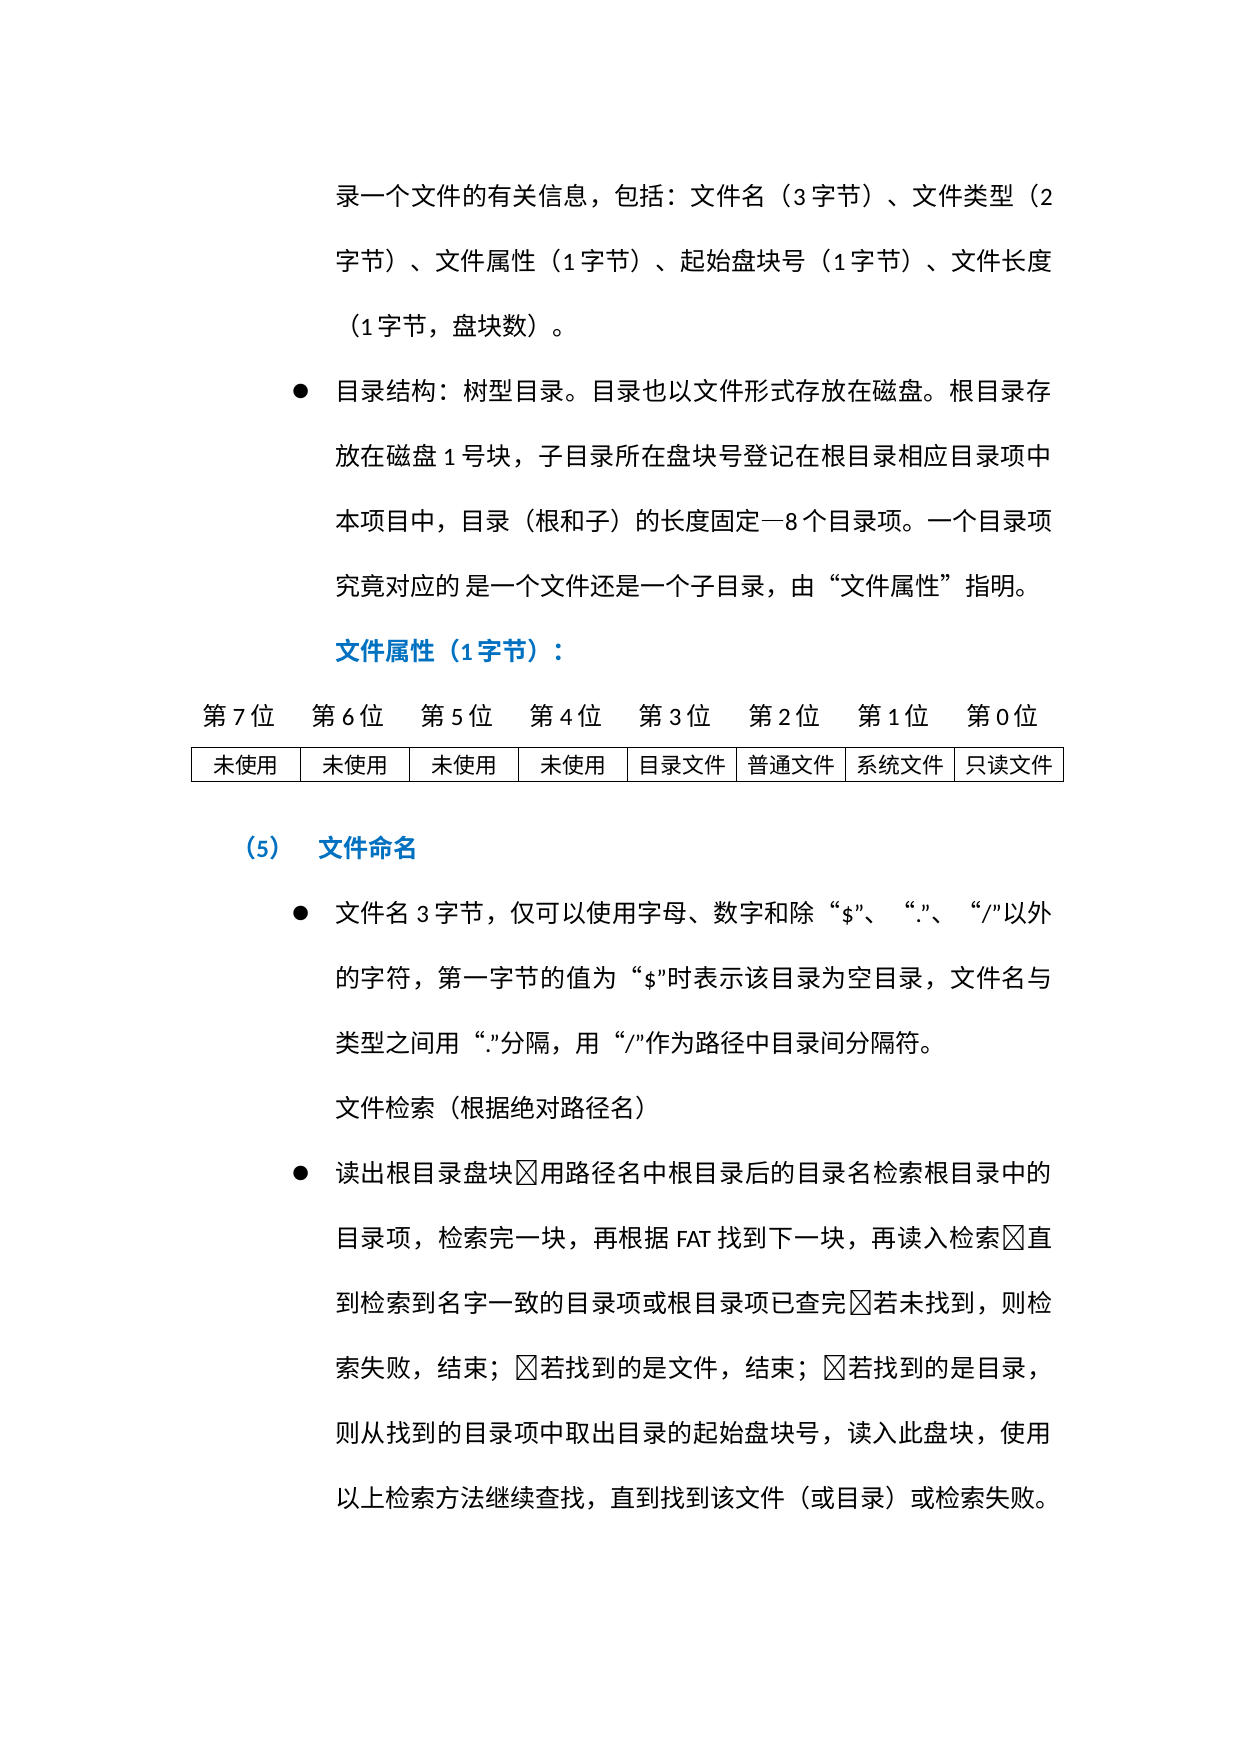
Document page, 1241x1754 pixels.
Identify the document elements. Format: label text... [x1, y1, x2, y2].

table_header 第7位 [191, 682, 300, 747]
list 目录结构：树型目录。目录也以文件形式存放在磁盘。根目录存放在磁盘1号块，子目录所在盘块号登记在根目录相应目录项中。本项目中，目录（根和子）的长度固定—8个目录项。一个目录项究竟对应的 是一个文件还是一个子目录，由“文件属性”指明。 [291, 357, 1053, 617]
list 文件命名 [231, 814, 1053, 879]
table_header 第1位 [846, 682, 955, 747]
table_cell 系统文件 [846, 748, 954, 781]
table_cell 目录文件 [628, 748, 736, 781]
table_cell 未使用 [519, 748, 627, 781]
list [291, 162, 1053, 357]
list 文件名3字节，仅可以使用字母、数字和除“$”、“.”、“/”以外的字符，第一字节的值为“$”时表示该目录为空目录，文件名与类型之间用“.”分隔，用“/”作为路径中目录间分隔符。 [291, 879, 1053, 1074]
table_cell 未使用 [410, 748, 518, 781]
table_header 第4位 [518, 682, 627, 747]
table_header 第5位 [409, 682, 518, 747]
table_header 第2位 [737, 682, 846, 747]
table_header 第0位 [955, 682, 1064, 747]
table_cell 只读文件 [955, 748, 1063, 781]
table_cell 未使用 [301, 748, 409, 781]
list 读出根目录盘块用路径名中根目录后的目录名检索根目录中的目录项，检索完一块，再根据FAT找到下一块，再读入检索直到检索到名字一致的目录项或根目录项已查完若未找到，则检索失败，结束；若找到的是文件，结束；若找到的是目录，则从找到的目录项中取出目录的起始盘块号，读入此盘块，使用以上检索方法继续查找，直到找到该文件（或目录）或检索失败。 [291, 1139, 1053, 1529]
table_cell 普通文件 [737, 748, 845, 781]
table_header 第6位 [300, 682, 409, 747]
list 文件属性（1字节）： [335, 617, 1053, 682]
list 文件检索（根据绝对路径名） [335, 1074, 1053, 1139]
table_header 第3位 [628, 682, 737, 747]
table_cell 未使用 [192, 748, 300, 781]
